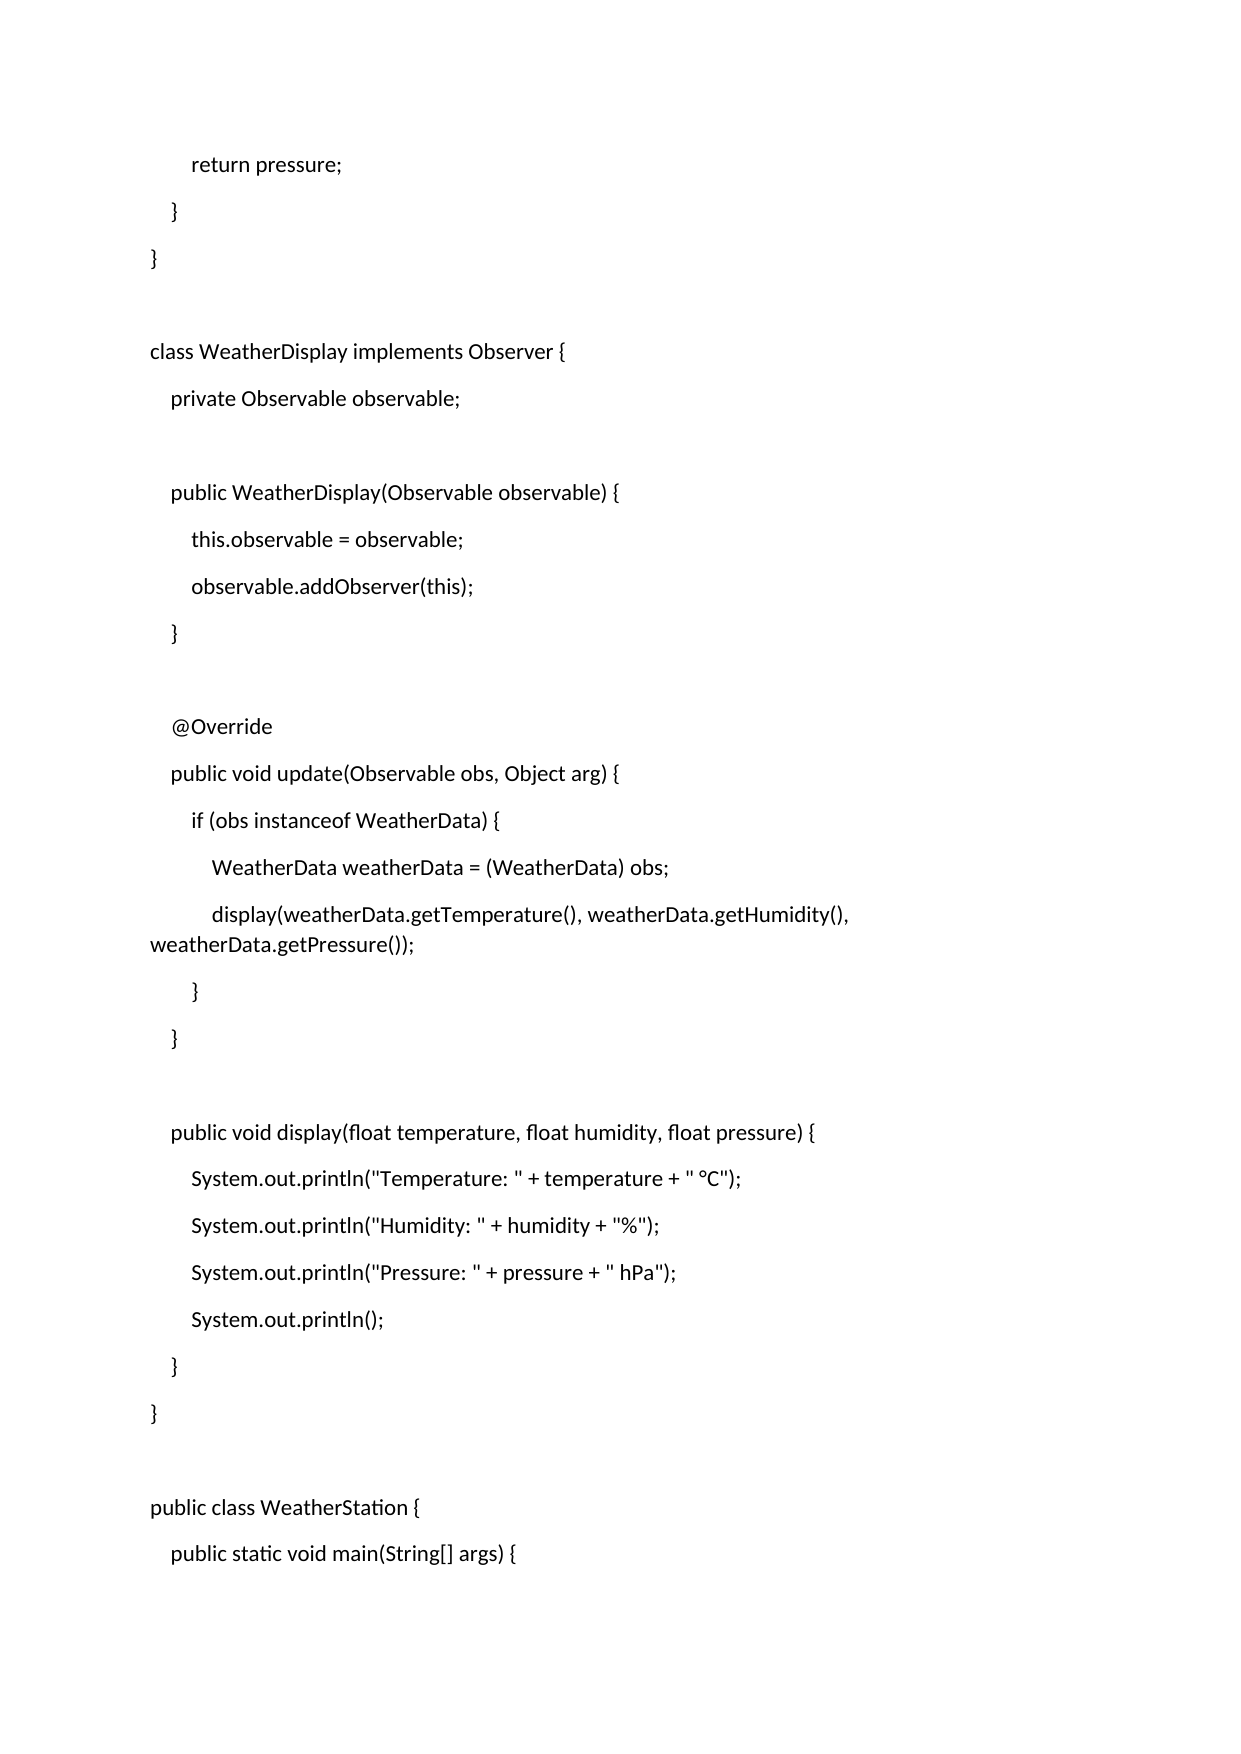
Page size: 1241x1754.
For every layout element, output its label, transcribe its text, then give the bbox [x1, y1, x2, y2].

text } [150, 1352, 1090, 1380]
text System.out.println(); [150, 1305, 1090, 1333]
text this.observable = observable; [150, 525, 1090, 553]
text System.out.println("Temperature: " + temperature + " °C"); [150, 1164, 1090, 1193]
text System.out.println("Humidity: " + humidity + "%"); [150, 1211, 1090, 1239]
text } [150, 619, 1090, 647]
text WeatherData weatherData = (WeatherData) obs; [150, 853, 1090, 881]
text class WeatherDisplay implements Observer { [150, 337, 1090, 366]
text public WeatherDisplay(Observable observable) { [150, 478, 1090, 506]
text } [150, 244, 1090, 272]
text public void update(Observable obs, Object arg) { [150, 759, 1090, 787]
text if (obs instanceof WeatherData) { [150, 806, 1090, 834]
text @Override [150, 712, 1090, 741]
text public void display(float temperature, float humidity, float pressure) { [150, 1118, 1090, 1146]
text } [150, 1399, 1090, 1427]
text } [150, 977, 1090, 1005]
text public static void main(String[] args) { [150, 1539, 1090, 1568]
text public class WeatherStation { [150, 1493, 1090, 1521]
text private Observable observable; [150, 384, 1090, 412]
text System.out.println("Pressure: " + pressure + " hPa"); [150, 1258, 1090, 1286]
text display(weatherData.getTemperature(), weatherData.getHumidity(), weatherData.getPressure()); [150, 900, 1090, 958]
text } [150, 197, 1090, 225]
text observable.addObserver(this); [150, 572, 1090, 600]
text return pressure; [150, 150, 1090, 178]
text } [150, 1024, 1090, 1052]
